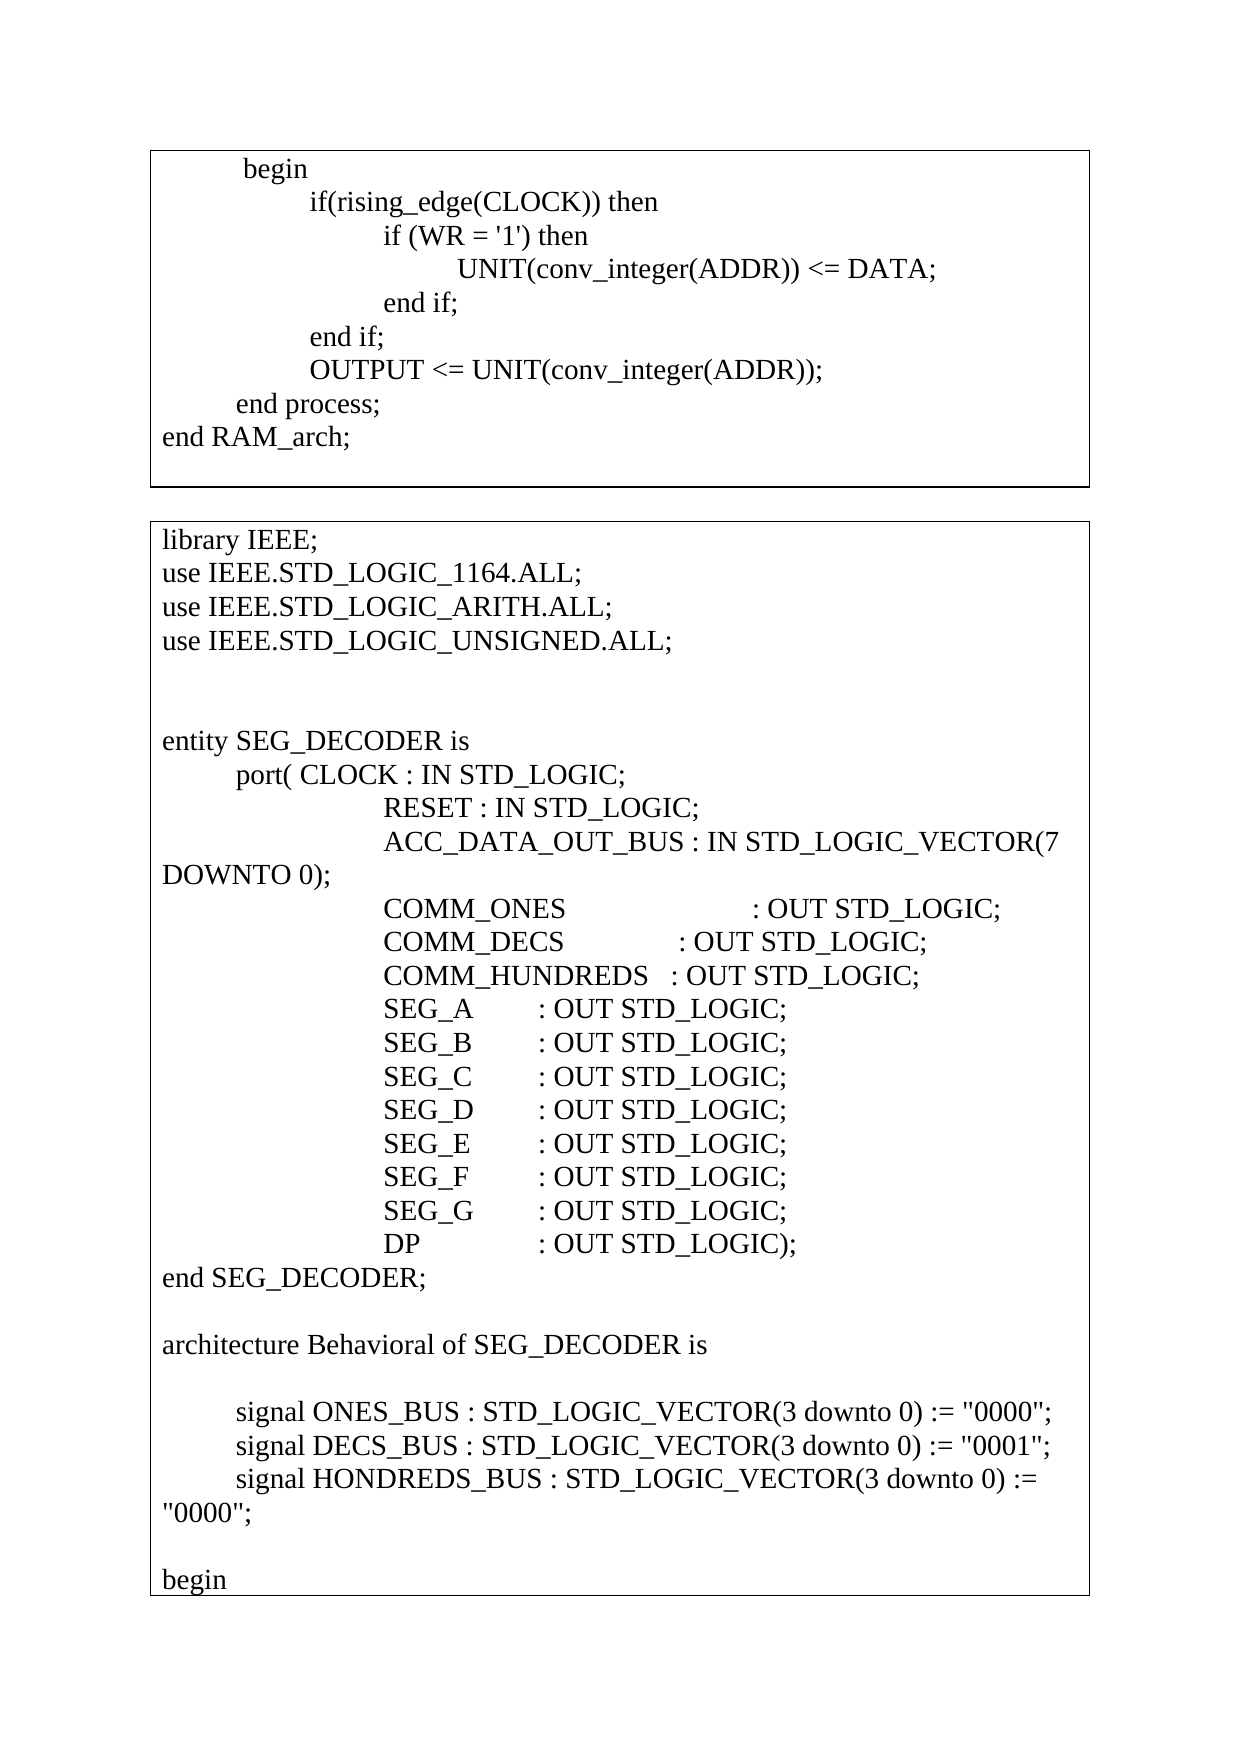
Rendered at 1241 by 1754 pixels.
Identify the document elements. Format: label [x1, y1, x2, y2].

table_header [151, 151, 1089, 486]
table_header [151, 522, 1089, 1595]
